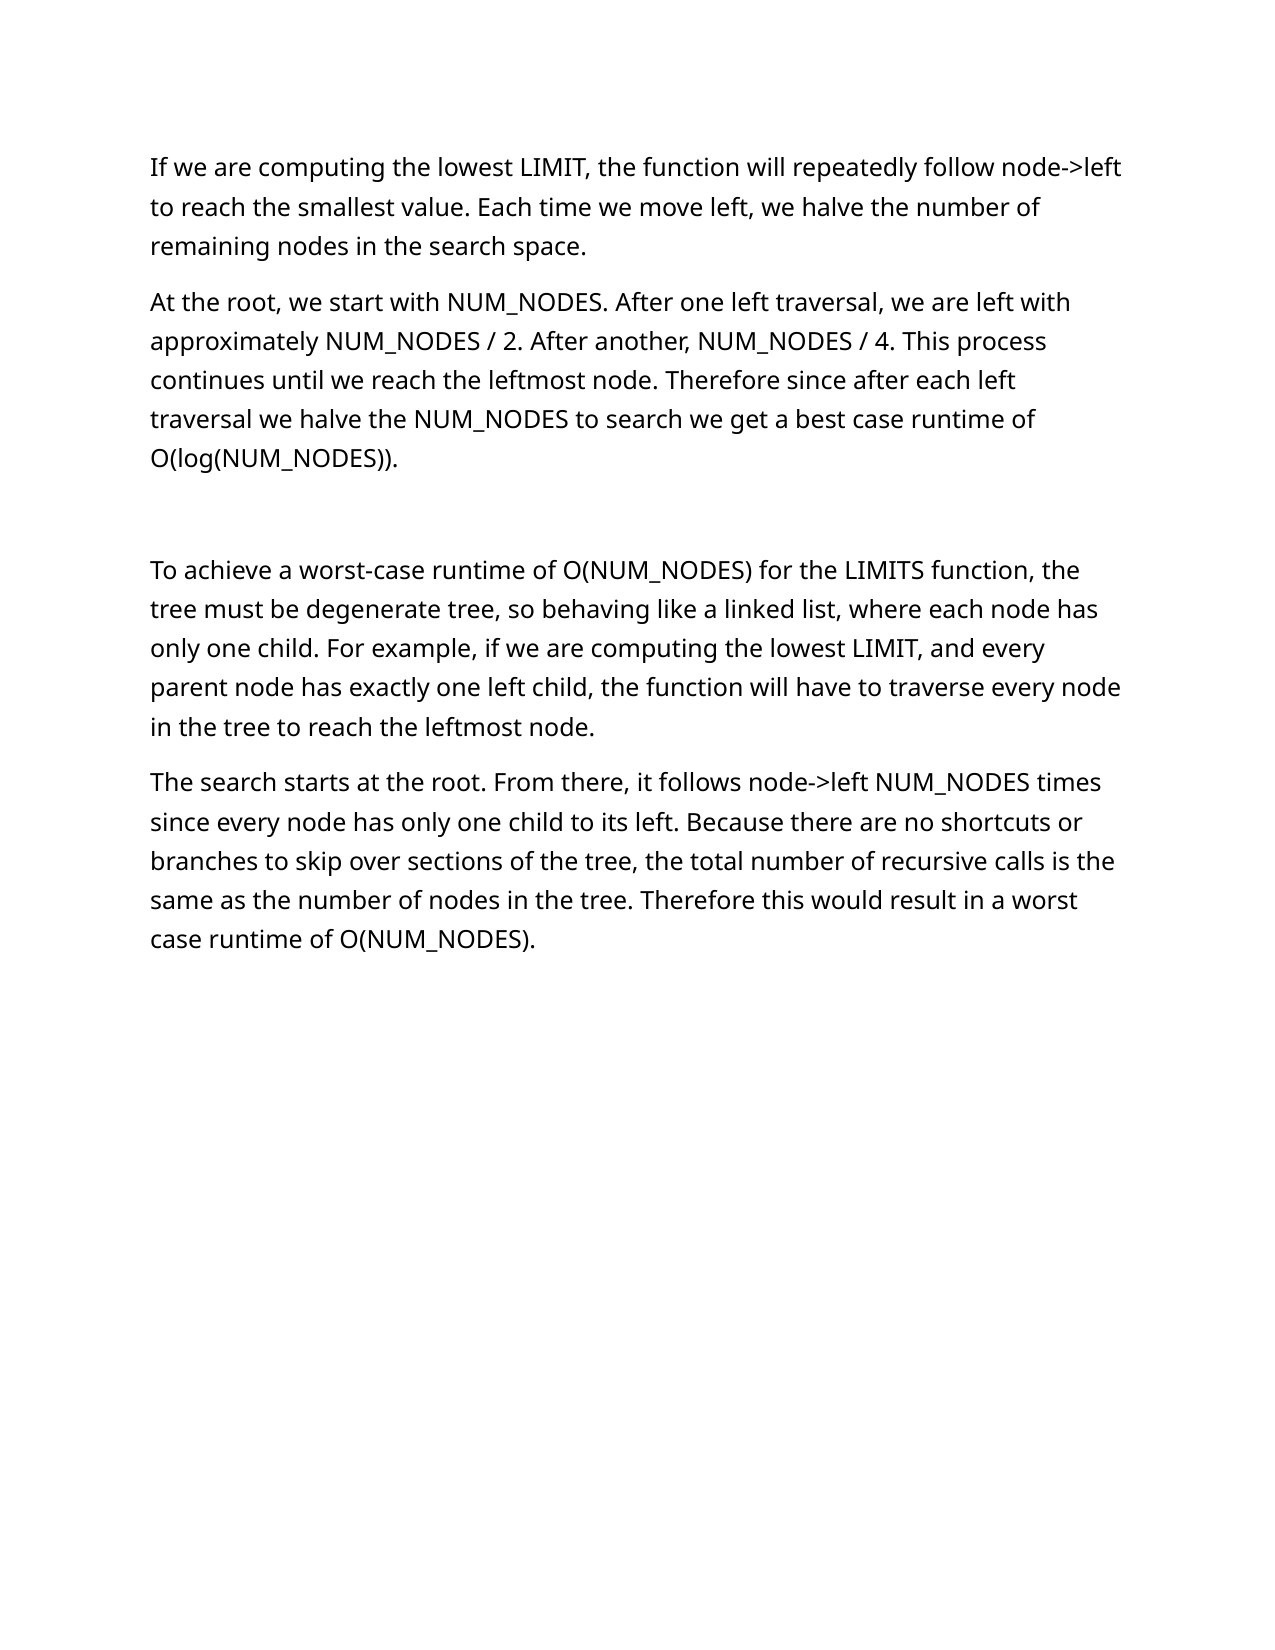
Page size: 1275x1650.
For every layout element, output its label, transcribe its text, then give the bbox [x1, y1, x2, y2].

text To achieve a worst-case runtime of O(NUM_NODES) for the LIMITS function, the tree must be degenerate tree, so behaving like a linked list, where each node has only one child. For example, if we are computing the lowest LIMIT, and every parent node has exactly one left child, the function will have to traverse every node in the tree to reach the leftmost node. [150, 552, 1125, 743]
text The search starts at the root. From there, it follows node->left NUM_NODES times since every node has only one child to its left. Because there are no shortcuts or branches to skip over sections of the tree, the total number of recursive calls is the same as the number of nodes in the tree. Therefore this would result in a worst case runtime of O(NUM_NODES). [150, 765, 1125, 956]
text If we are computing the lowest LIMIT, the function will repeatedly follow node->left to reach the smallest value. Each time we move left, we halve the number of remaining nodes in the search space. [150, 150, 1125, 262]
text At the root, we start with NUM_NODES. After one left traversal, we are left with approximately NUM_NODES / 2. After another, NUM_NODES / 4. This process continues until we reach the leftmost node. Therefore since after each left traversal we halve the NUM_NODES to search we get a best case runtime of O(log(NUM_NODES)). [150, 284, 1125, 475]
